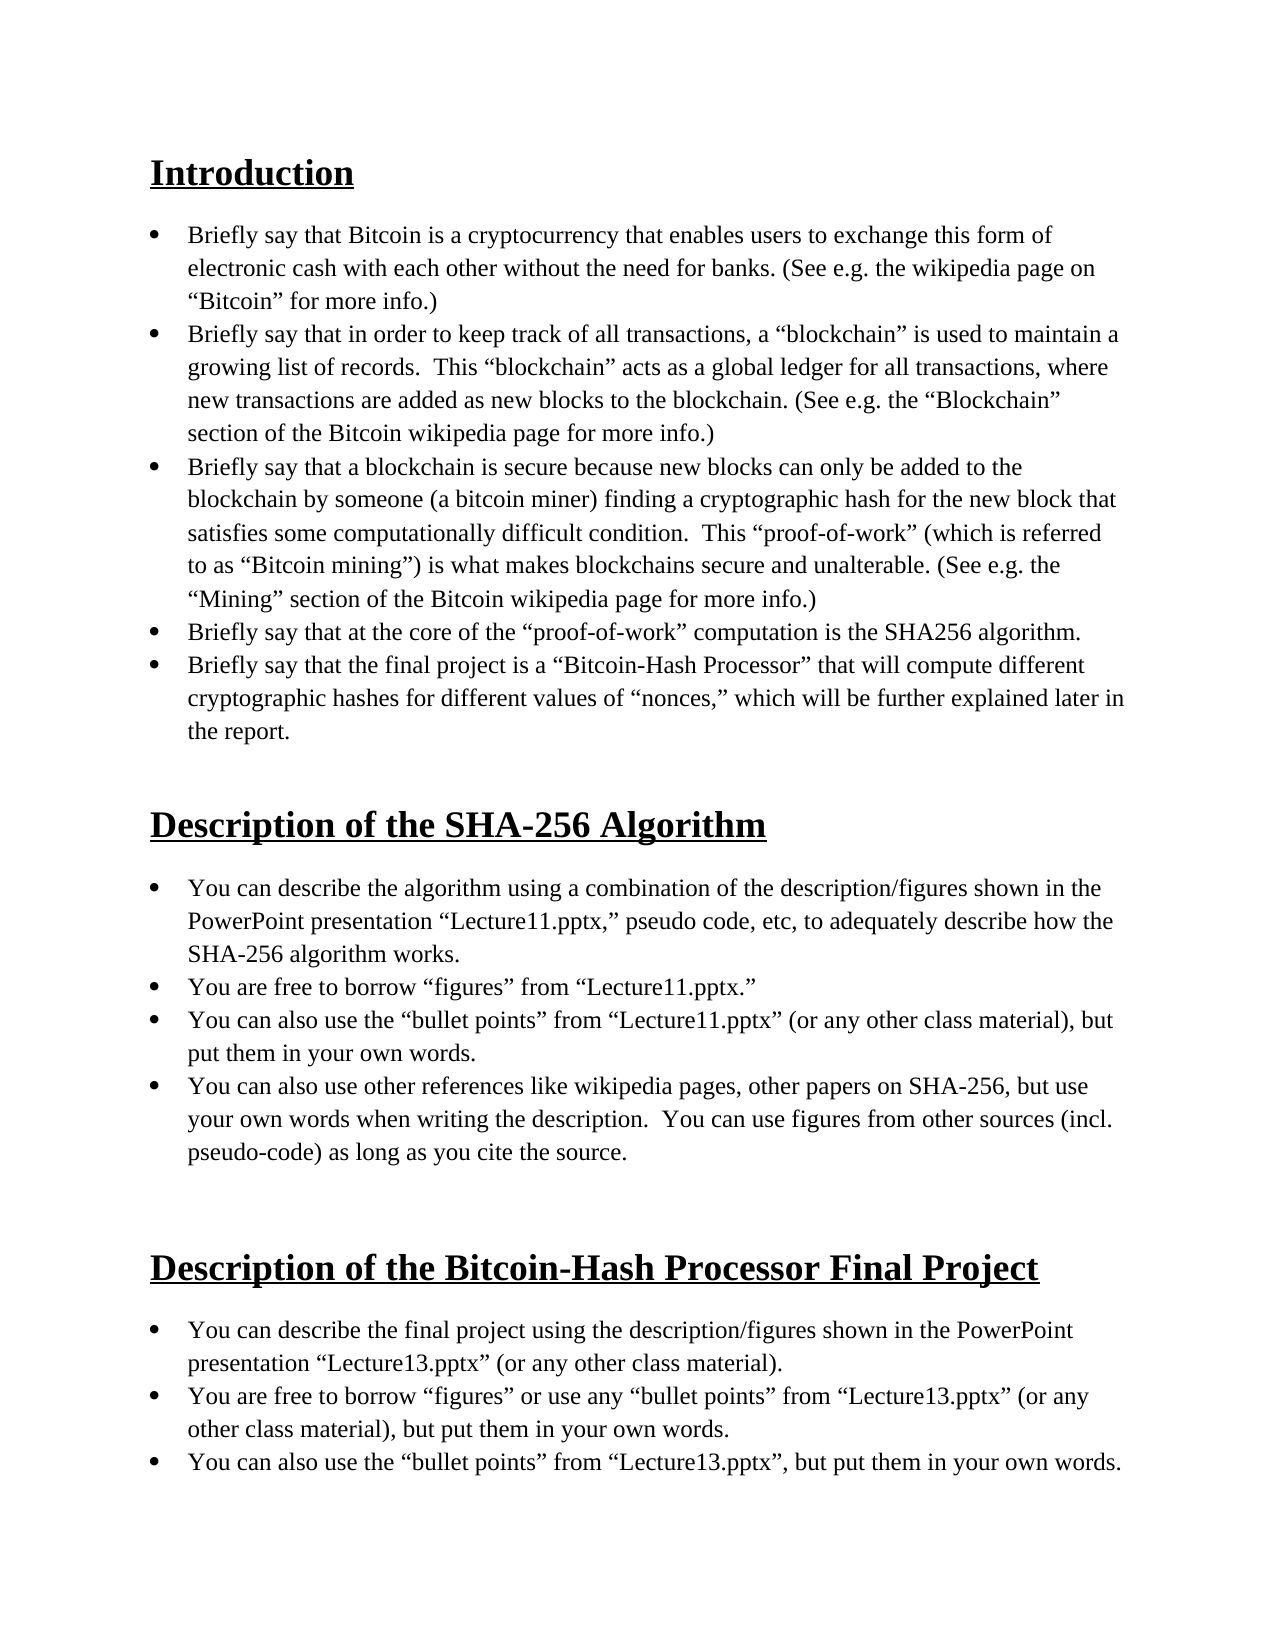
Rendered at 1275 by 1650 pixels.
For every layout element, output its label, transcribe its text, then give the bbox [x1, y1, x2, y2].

text Description of the Bitcoin-Hash Processor Final Project [150, 1245, 1125, 1288]
list Briefly say that the final project is a “Bitcoin-Hash Processor” that will compute different cryptographic hashes for different values of “nonces,” which will be further explained later in the report. [150, 650, 1125, 744]
text Description of the SHA-256 Algorithm [150, 803, 1125, 846]
list Briefly say that in order to keep track of all transactions, a “blockchain” is used to maintain a growing list of records. This “blockchain” acts as a global ledger for all transactions, where new transactions are added as new blocks to the blockchain. (See e.g. the “Blockchain” section of the Bitcoin wikipedia page for more info.) [150, 319, 1125, 447]
text Introduction [150, 150, 1125, 193]
list You can describe the algorithm using a combination of the description/figures shown in the PowerPoint presentation “Lecture11.pptx,” pseudo code, etc, to adequately describe how the SHA-256 algorithm works. [150, 873, 1125, 968]
list Briefly say that at the core of the “proof-of-work” computation is the SHA256 algorithm. [150, 617, 1125, 645]
list You can also use the “bullet points” from “Lecture13.pptx”, but put them in your own words. [150, 1447, 1125, 1476]
list You can also use other references like wikipedia pages, other papers on SHA-256, but use your own words when writing the description. You can use figures from other sources (incl. pseudo-code) as long as you cite the source. [150, 1071, 1125, 1166]
list Briefly say that Bitcoin is a cryptocurrency that enables users to exchange this form of electronic cash with each other without the need for banks. (See e.g. the wikipedia page on “Bitcoin” for more info.) [150, 220, 1125, 315]
list You are free to borrow “figures” from “Lecture11.pptx.” [150, 972, 1125, 1001]
list You are free to borrow “figures” or use any “bullet points” from “Lecture13.pptx” (or any other class material), but put them in your own words. [150, 1381, 1125, 1443]
list You can also use the “bullet points” from “Lecture11.pptx” (or any other class material), but put them in your own words. [150, 1005, 1125, 1067]
list You can describe the final project using the description/figures shown in the PowerPoint presentation “Lecture13.pptx” (or any other class material). [150, 1315, 1125, 1377]
list Briefly say that a blockchain is secure because new blocks can only be added to the blockchain by someone (a bitcoin miner) finding a cryptographic hash for the new block that satisfies some computationally difficult condition. This “proof-of-work” (which is referred to as “Bitcoin mining”) is what makes blockchains secure and unalterable. (See e.g. the “Mining” section of the Bitcoin wikipedia page for more info.) [150, 452, 1125, 612]
